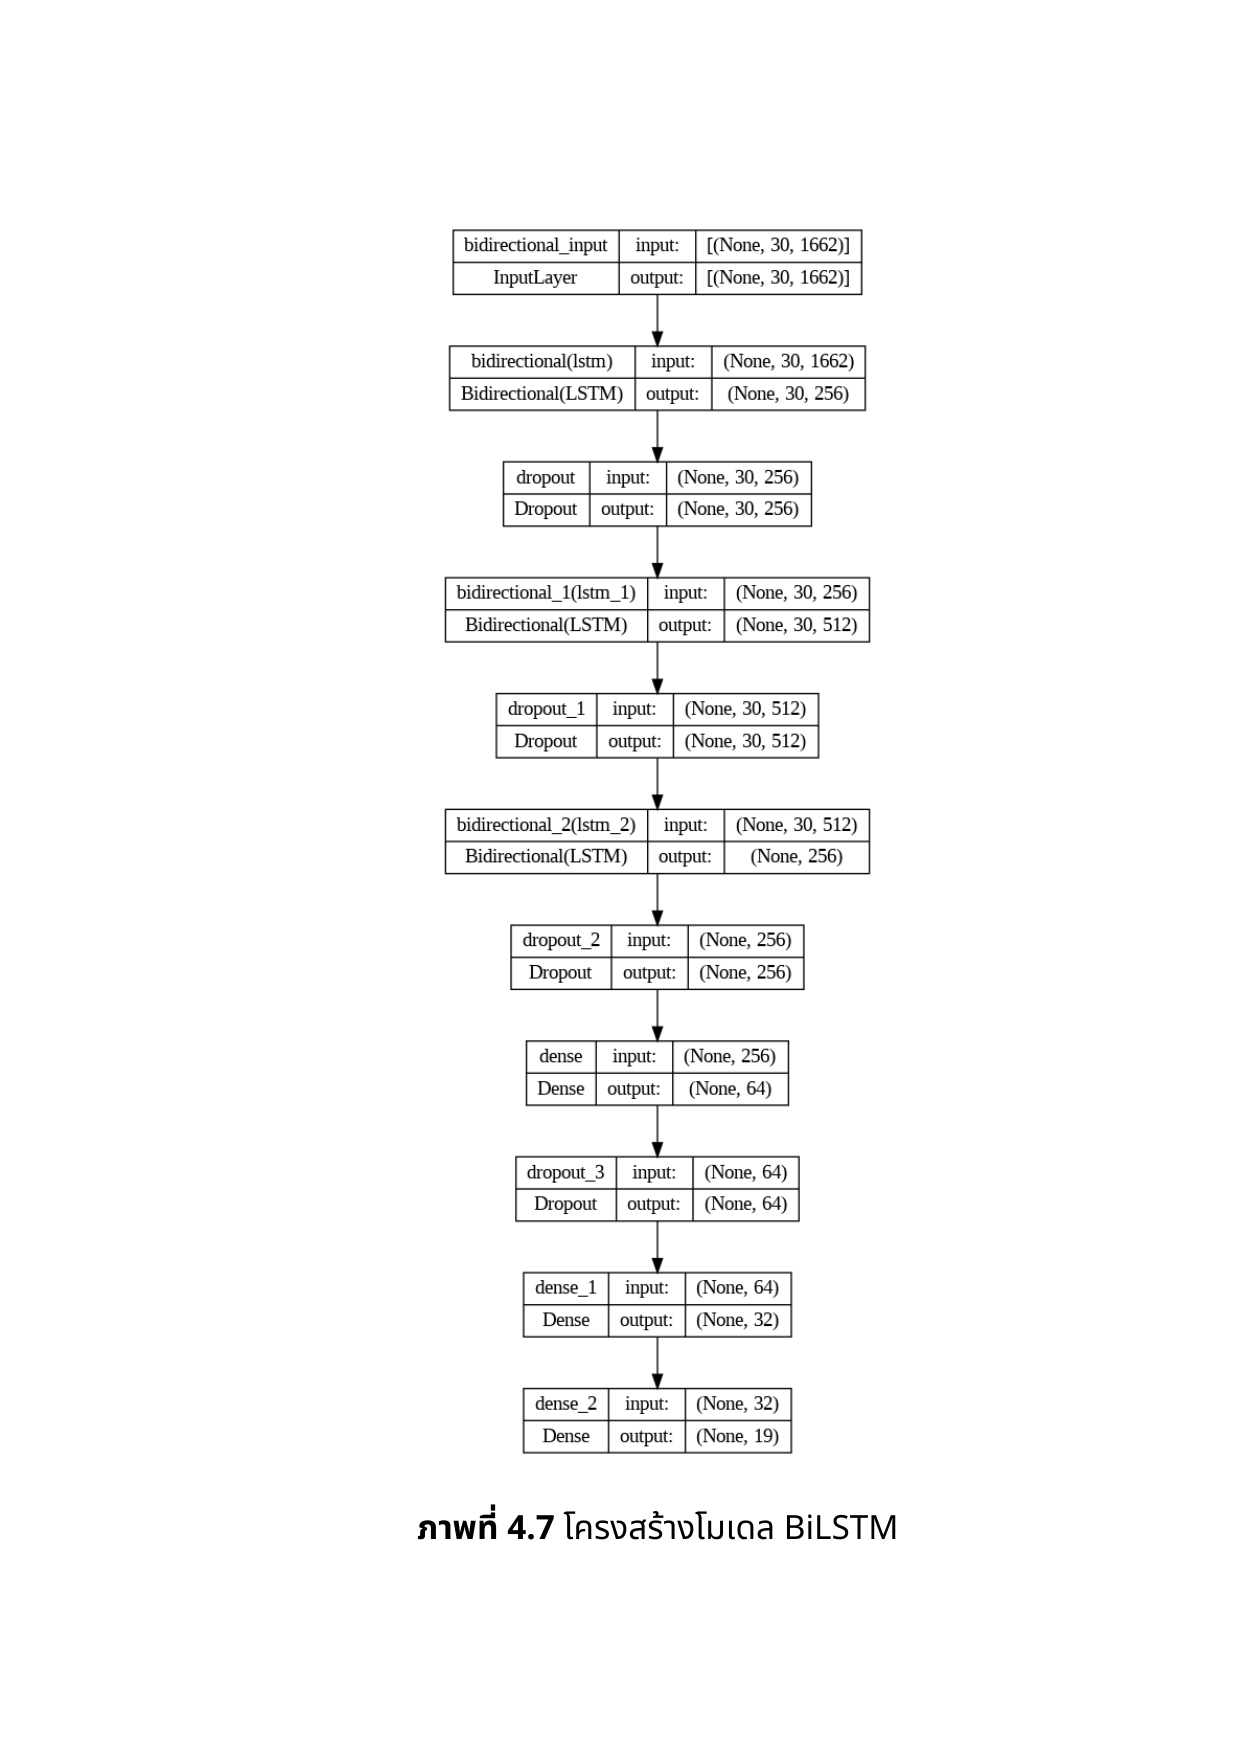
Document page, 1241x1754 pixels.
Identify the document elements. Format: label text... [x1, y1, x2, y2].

text ภาพที่ 4.7 โครงสร้างโมเดล BiLSTM [225, 1504, 1090, 1554]
picture [440, 225, 875, 1459]
